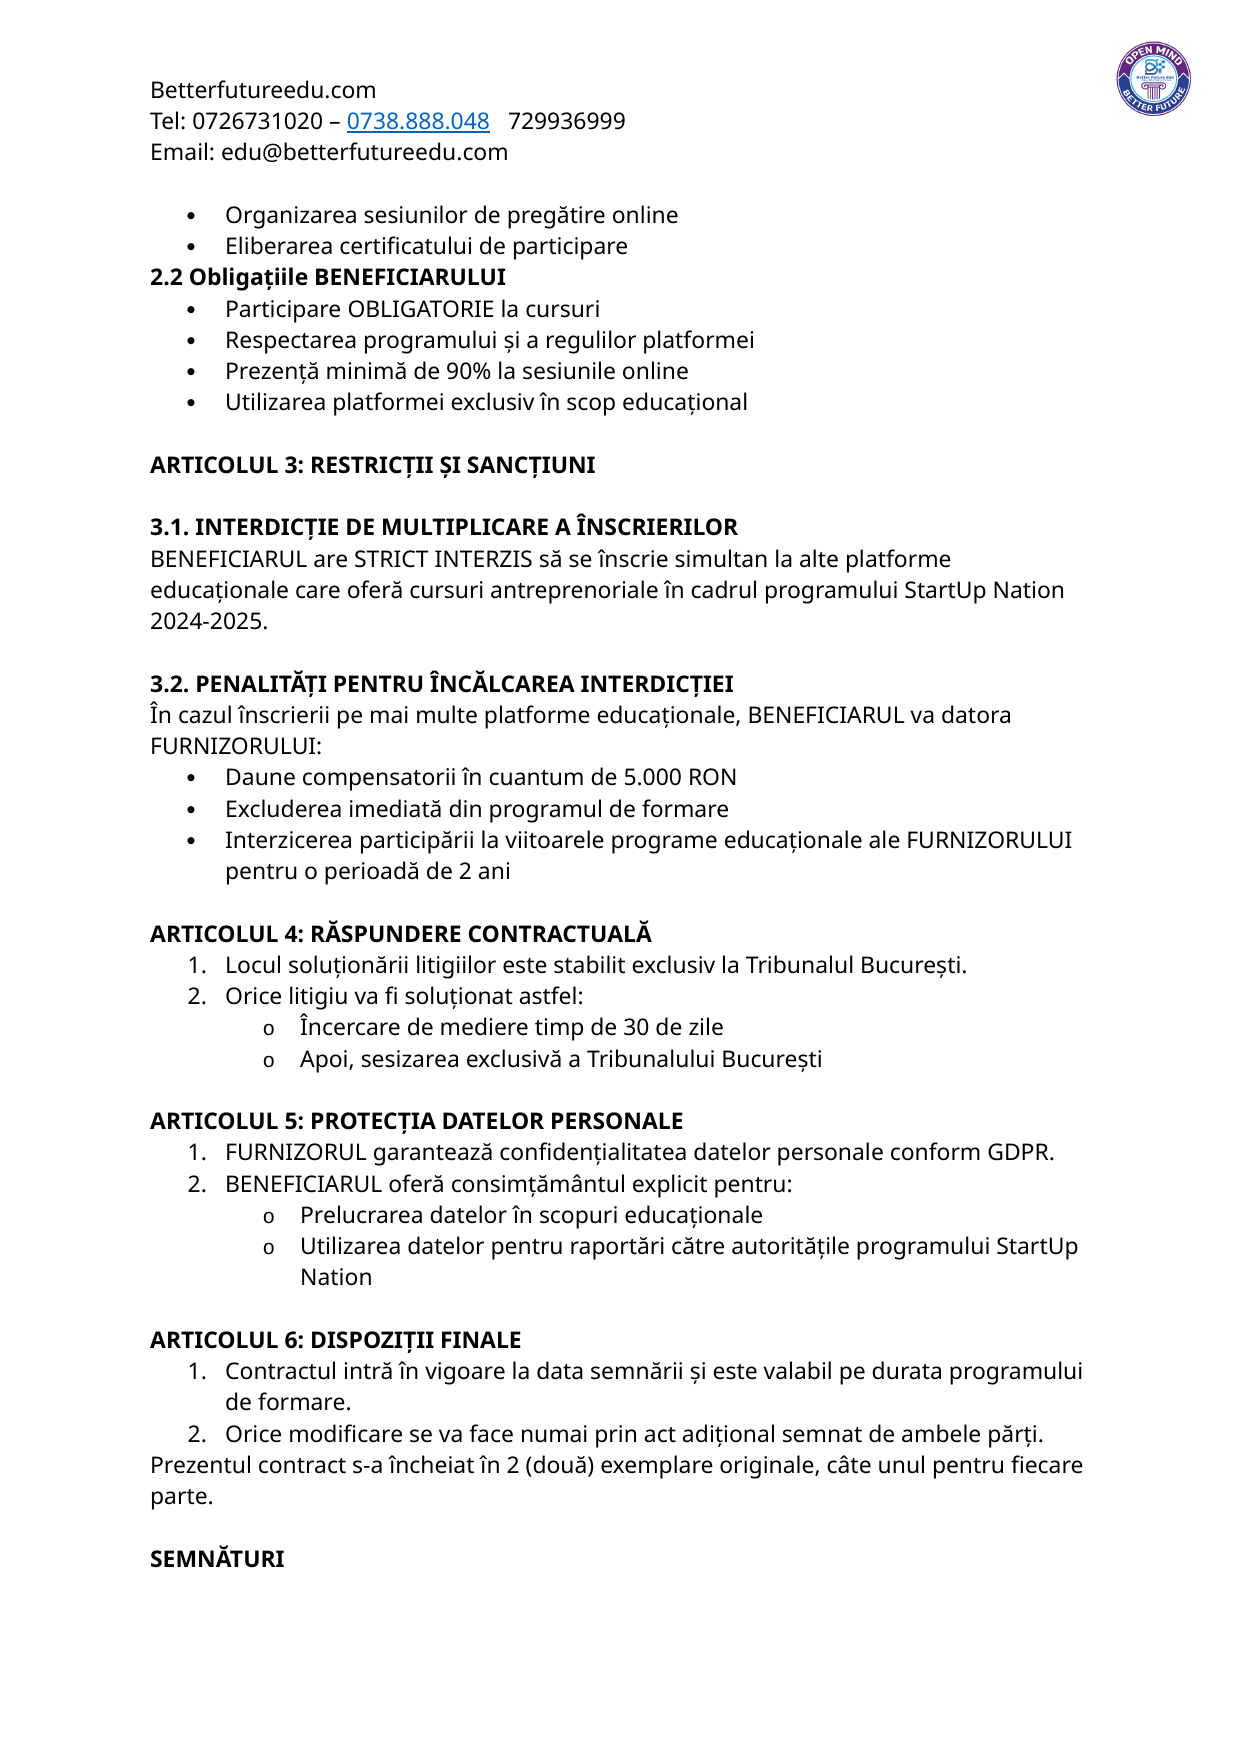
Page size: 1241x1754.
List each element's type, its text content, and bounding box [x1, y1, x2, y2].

text BENEFICIARUL are STRICT INTERZIS să se înscrie simultan la alte platforme educaționale care oferă cursuri antreprenoriale în cadrul programului StartUp Nation 2024-2025. [150, 542, 1090, 636]
text În cazul înscrierii pe mai multe platforme educaționale, BENEFICIARUL va datora FURNIZORULUI: [150, 699, 1090, 761]
list Prezență minimă de 90% la sesiunile online [187, 355, 1090, 386]
text 2.2 Obligațiile BENEFICIARULUI [150, 261, 1090, 292]
list Participare OBLIGATORIE la cursuri [187, 292, 1090, 324]
list Locul soluționării litigiilor este stabilit exclusiv la Tribunalul București. [187, 949, 1090, 980]
list Utilizarea datelor pentru raportări către autoritățile programului StartUp Nation [262, 1230, 1090, 1292]
list Eliberarea certificatului de participare [187, 230, 1090, 261]
list Încercare de mediere timp de 30 de zile [262, 1011, 1090, 1042]
list Apoi, sesizarea exclusivă a Tribunalului București [262, 1042, 1090, 1074]
text 3.1. INTERDICȚIE DE MULTIPLICARE A ÎNSCRIERILOR [150, 511, 1090, 542]
text Prezentul contract s-a încheiat în 2 (două) exemplare originale, câte unul pentru fiecare parte. [150, 1449, 1090, 1511]
list FURNIZORUL garantează confidențialitatea datelor personale conform GDPR. [187, 1136, 1090, 1167]
list Respectarea programului și a regulilor platformei [187, 324, 1090, 355]
list Interzicerea participării la viitoarele programe educaționale ale FURNIZORULUI pentru o perioadă de 2 ani [187, 824, 1090, 886]
list BENEFICIARUL oferă consimțământul explicit pentru: [187, 1167, 1090, 1199]
text SEMNĂTURI [150, 1542, 1090, 1574]
list Daune compensatorii în cuantum de 5.000 RON [187, 761, 1090, 792]
list Excluderea imediată din programul de formare [187, 792, 1090, 824]
list Utilizarea platformei exclusiv în scop educațional [187, 386, 1090, 417]
text 3.2. PENALITĂȚI PENTRU ÎNCĂLCAREA INTERDICȚIEI [150, 667, 1090, 699]
list Orice litigiu va fi soluționat astfel: [187, 980, 1090, 1011]
picture [1115, 40, 1192, 117]
text ARTICOLUL 5: PROTECȚIA DATELOR PERSONALE [150, 1105, 1090, 1136]
list Organizarea sesiunilor de pregătire online [187, 199, 1090, 230]
list Prelucrarea datelor în scopuri educaționale [262, 1199, 1090, 1230]
list Orice modificare se va face numai prin act adițional semnat de ambele părți. [187, 1417, 1090, 1449]
list Contractul intră în vigoare la data semnării și este valabil pe durata programului de formare. [187, 1355, 1090, 1417]
text ARTICOLUL 4: RĂSPUNDERE CONTRACTUALĂ [150, 917, 1090, 949]
text ARTICOLUL 6: DISPOZIȚII FINALE [150, 1324, 1090, 1355]
text ARTICOLUL 3: RESTRICȚII ȘI SANCȚIUNI [150, 449, 1090, 480]
